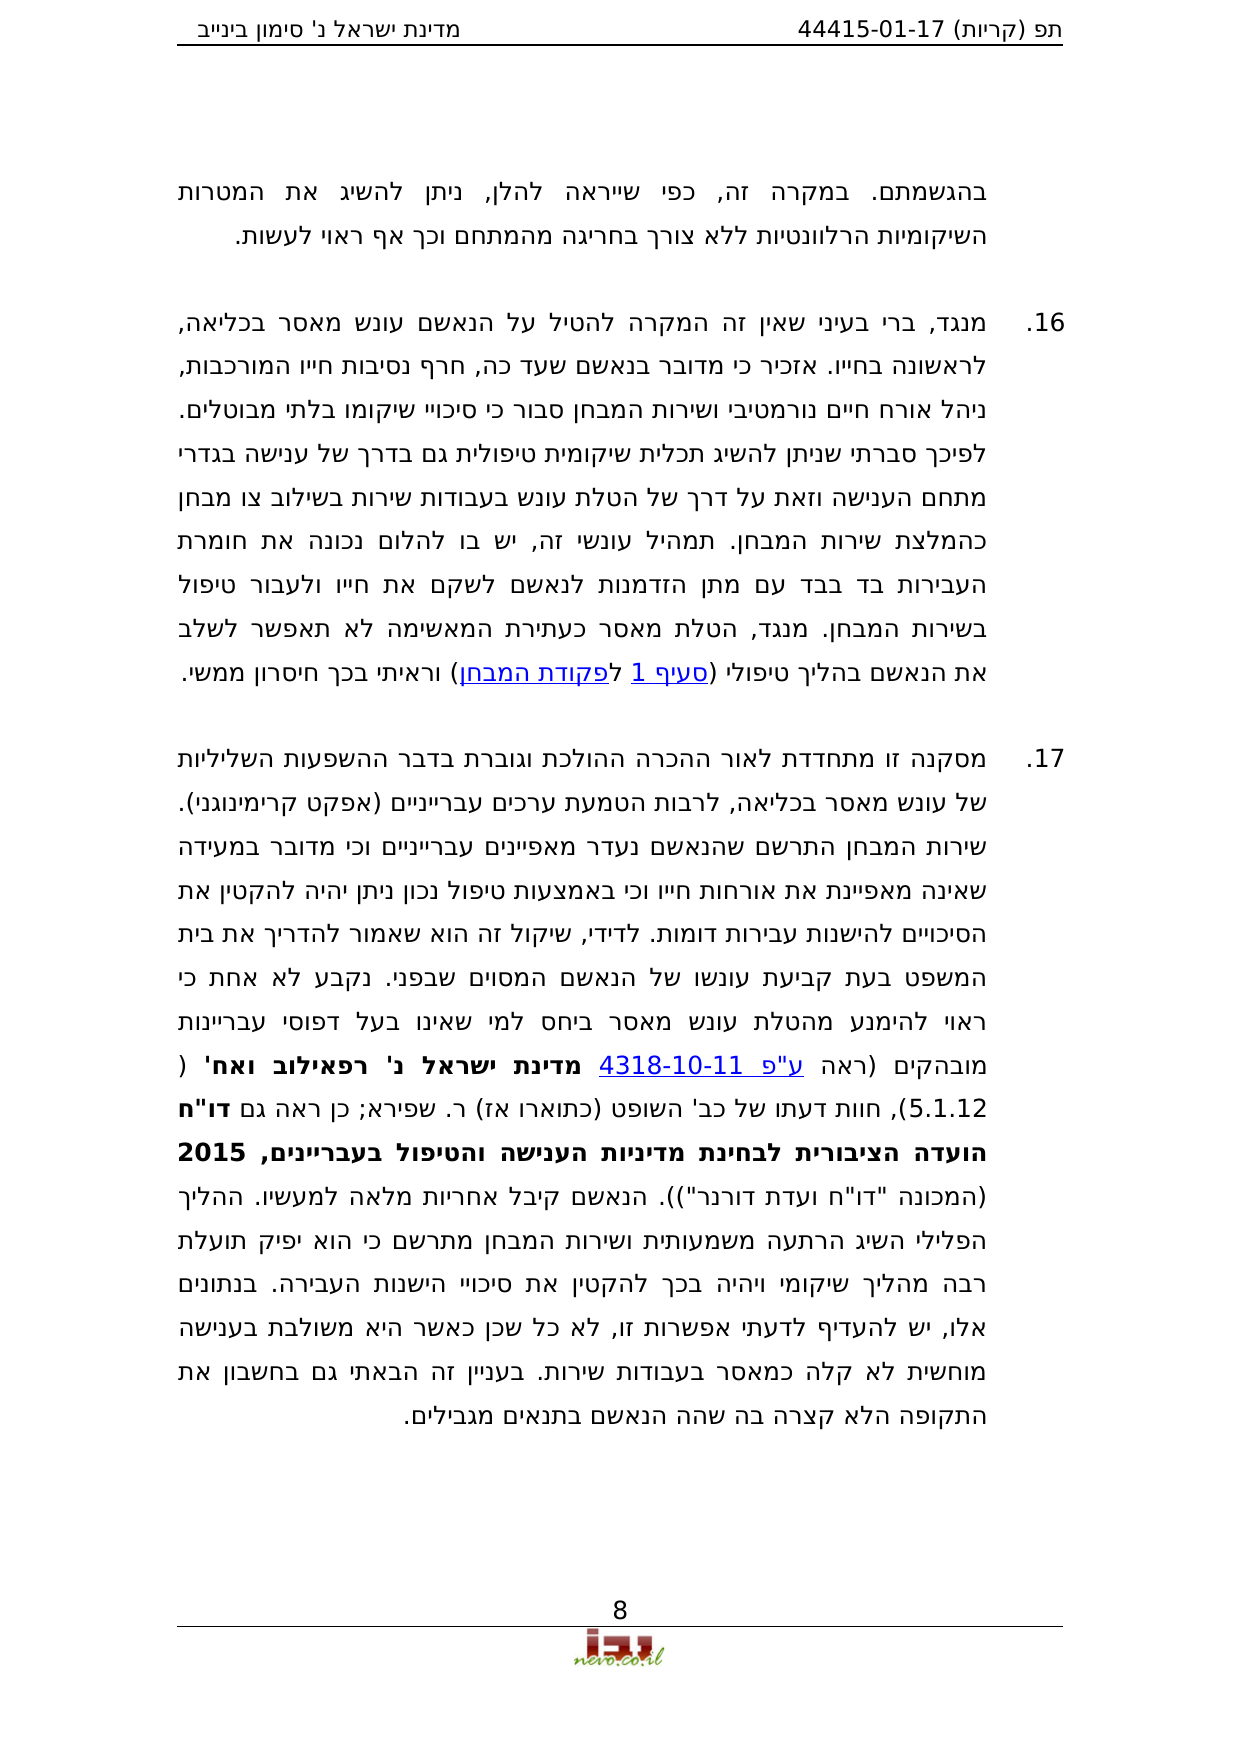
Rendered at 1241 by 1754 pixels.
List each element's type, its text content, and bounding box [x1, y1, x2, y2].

list מנגד, ברי בעיני שאין זה המקרה להטיל על הנאשם עונש מאסר בכליאה, לראשונה בחייו. אזכיר כי מדובר בנאשם שעד כה, חרף נסיבות חייו המורכבות, ניהל אורח חיים נורמטיבי ושירות המבחן סבור כי סיכויי שיקומו בלתי מבוטלים. לפיכך סברתי שניתן להשיג תכלית שיקומית טיפולית גם בדרך של ענישה בגדרי מתחם הענישה וזאת על דרך של הטלת עונש בעבודות שירות בשילוב צו מבחן כהמלצת שירות המבחן. תמהיל עונשי זה, יש בו להלום נכונה את חומרת העבירות בד בבד עם מתן הזדמנות לנאשם לשקם את חייו ולעבור טיפול בשירות המבחן. מנגד, הטלת מאסר כעתירת המאשימה לא תאפשר לשלב את הנאשם בהליך טיפולי (סעיף 1 לפקודת המבחן) וראיתי בכך חיסרון ממשי. [177, 308, 1026, 687]
list מסקנה זו מתחדדת לאור ההכרה ההולכת וגוברת בדבר ההשפעות השליליות של עונש מאסר בכליאה, לרבות הטמעת ערכים עברייניים (אפקט קרימינוגני). שירות המבחן התרשם שהנאשם נעדר מאפיינים עברייניים וכי מדובר במעידה שאינה מאפיינת את אורחות חייו וכי באמצעות טיפול נכון ניתן יהיה להקטין את הסיכויים להישנות עבירות דומות. לדידי, שיקול זה הוא שאמור להדריך את בית המשפט בעת קביעת עונשו של הנאשם המסוים שבפני. נקבע לא אחת כי ראוי להימנע מהטלת עונש מאסר ביחס למי שאינו בעל דפוסי עבריינות מובהקים (ראה ע"פ 4318-10-11 מדינת ישראל נ' רפאילוב ואח' (5.1.12), חוות דעתו של כב' השופט (כתוארו אז) ר. שפירא; כן ראה גם דו"ח הועדה הציבורית לבחינת מדיניות הענישה והטיפול בעבריינים, 2015 (המכונה "דו"ח ועדת דורנר")). הנאשם קיבל אחריות מלאה למעשיו. ההליך הפלילי השיג הרתעה משמעותית ושירות המבחן מתרשם כי הוא יפיק תועלת רבה מהליך שיקומי ויהיה בכך להקטין את סיכויי הישנות העבירה. בנתונים אלו, יש להעדיף לדעתי אפשרות זו, לא כל שכן כאשר היא משולבת בענישה מוחשית לא קלה כמאסר בעבודות שירות. בעניין זה הבאתי גם בחשבון את התקופה הלא קצרה בה שהה הנאשם בתנאים מגבילים. [177, 745, 1026, 1430]
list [177, 177, 1026, 250]
picture [574, 1628, 666, 1667]
